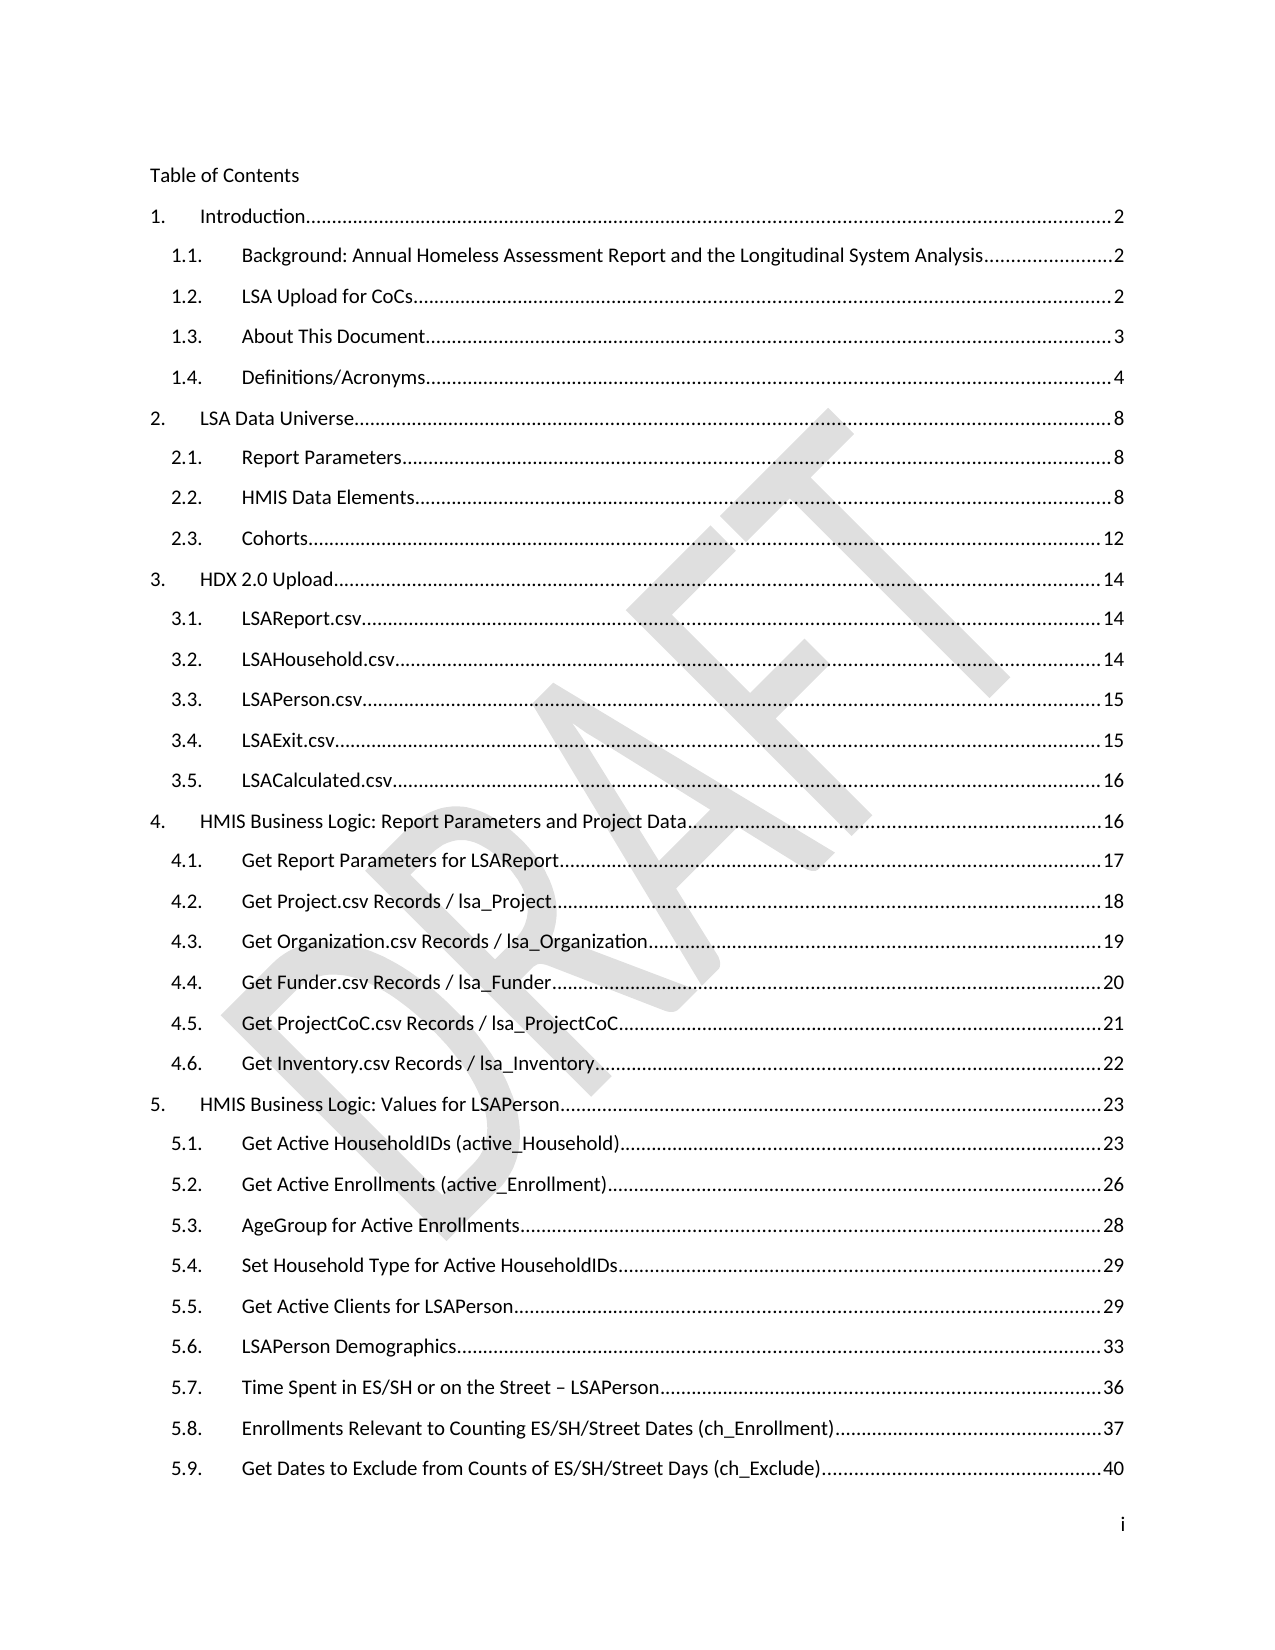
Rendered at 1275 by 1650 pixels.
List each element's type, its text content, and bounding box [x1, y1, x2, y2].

text 2. LSA Data Universe 8 [150, 405, 1125, 430]
text 3.5. LSACalculated.csv 16 [171, 768, 1125, 793]
text 5.6. LSAPerson Demographics 33 [171, 1334, 1125, 1359]
text 2.1. Report Parameters 8 [171, 444, 1125, 469]
text Table of Contents [150, 162, 1125, 188]
text 5.2. Get Active Enrollments (active_Enrollment) 26 [171, 1171, 1125, 1197]
text 2.3. Cohorts 12 [171, 525, 1125, 551]
text 5.5. Get Active Clients for LSAPerson 29 [171, 1293, 1125, 1318]
text 5.4. Set Household Type for Active HouseholdIDs 29 [171, 1252, 1125, 1278]
text 5. HMIS Business Logic: Values for LSAPerson 23 [150, 1091, 1125, 1117]
text 4.1. Get Report Parameters for LSAReport 17 [171, 847, 1125, 873]
text 4.2. Get Project.csv Records / lsa_Project 18 [171, 888, 1125, 913]
text 3.2. LSAHousehold.csv 14 [171, 646, 1125, 671]
text 1.2. LSA Upload for CoCs 2 [171, 283, 1125, 308]
text 4.4. Get Funder.csv Records / lsa_Funder 20 [171, 969, 1125, 995]
text 3.3. LSAPerson.csv 15 [171, 686, 1125, 712]
text 5.8. Enrollments Relevant to Counting ES/SH/Street Dates (ch_Enrollment) 37 [171, 1415, 1125, 1440]
text 4.6. Get Inventory.csv Records / lsa_Inventory 22 [171, 1051, 1125, 1076]
text 5.7. Time Spent in ES/SH or on the Street – LSAPerson 36 [171, 1374, 1125, 1400]
text 4. HMIS Business Logic: Report Parameters and Project Data 16 [150, 808, 1125, 834]
text 4.5. Get ProjectCoC.csv Records / lsa_ProjectCoC 21 [171, 1010, 1125, 1035]
text 1. Introduction 2 [150, 203, 1125, 228]
text 3. HDX 2.0 Upload 14 [150, 566, 1125, 591]
text 5.3. AgeGroup for Active Enrollments 28 [171, 1212, 1125, 1237]
text 1.4. Definitions/Acronyms 4 [171, 364, 1125, 389]
text 5.9. Get Dates to Exclude from Counts of ES/SH/Street Days (ch_Exclude) 40 [171, 1456, 1125, 1481]
text 4.3. Get Organization.csv Records / lsa_Organization 19 [171, 929, 1125, 954]
text 5.1. Get Active HouseholdIDs (active_Household) 23 [171, 1131, 1125, 1156]
text 2.2. HMIS Data Elements 8 [171, 484, 1125, 510]
text 1.3. About This Document 3 [171, 323, 1125, 349]
text 3.4. LSAExit.csv 15 [171, 727, 1125, 752]
text 1.1. Background: Annual Homeless Assessment Report and the Longitudinal System Analysis 2 [171, 242, 1125, 268]
text 3.1. LSAReport.csv 14 [171, 605, 1125, 631]
